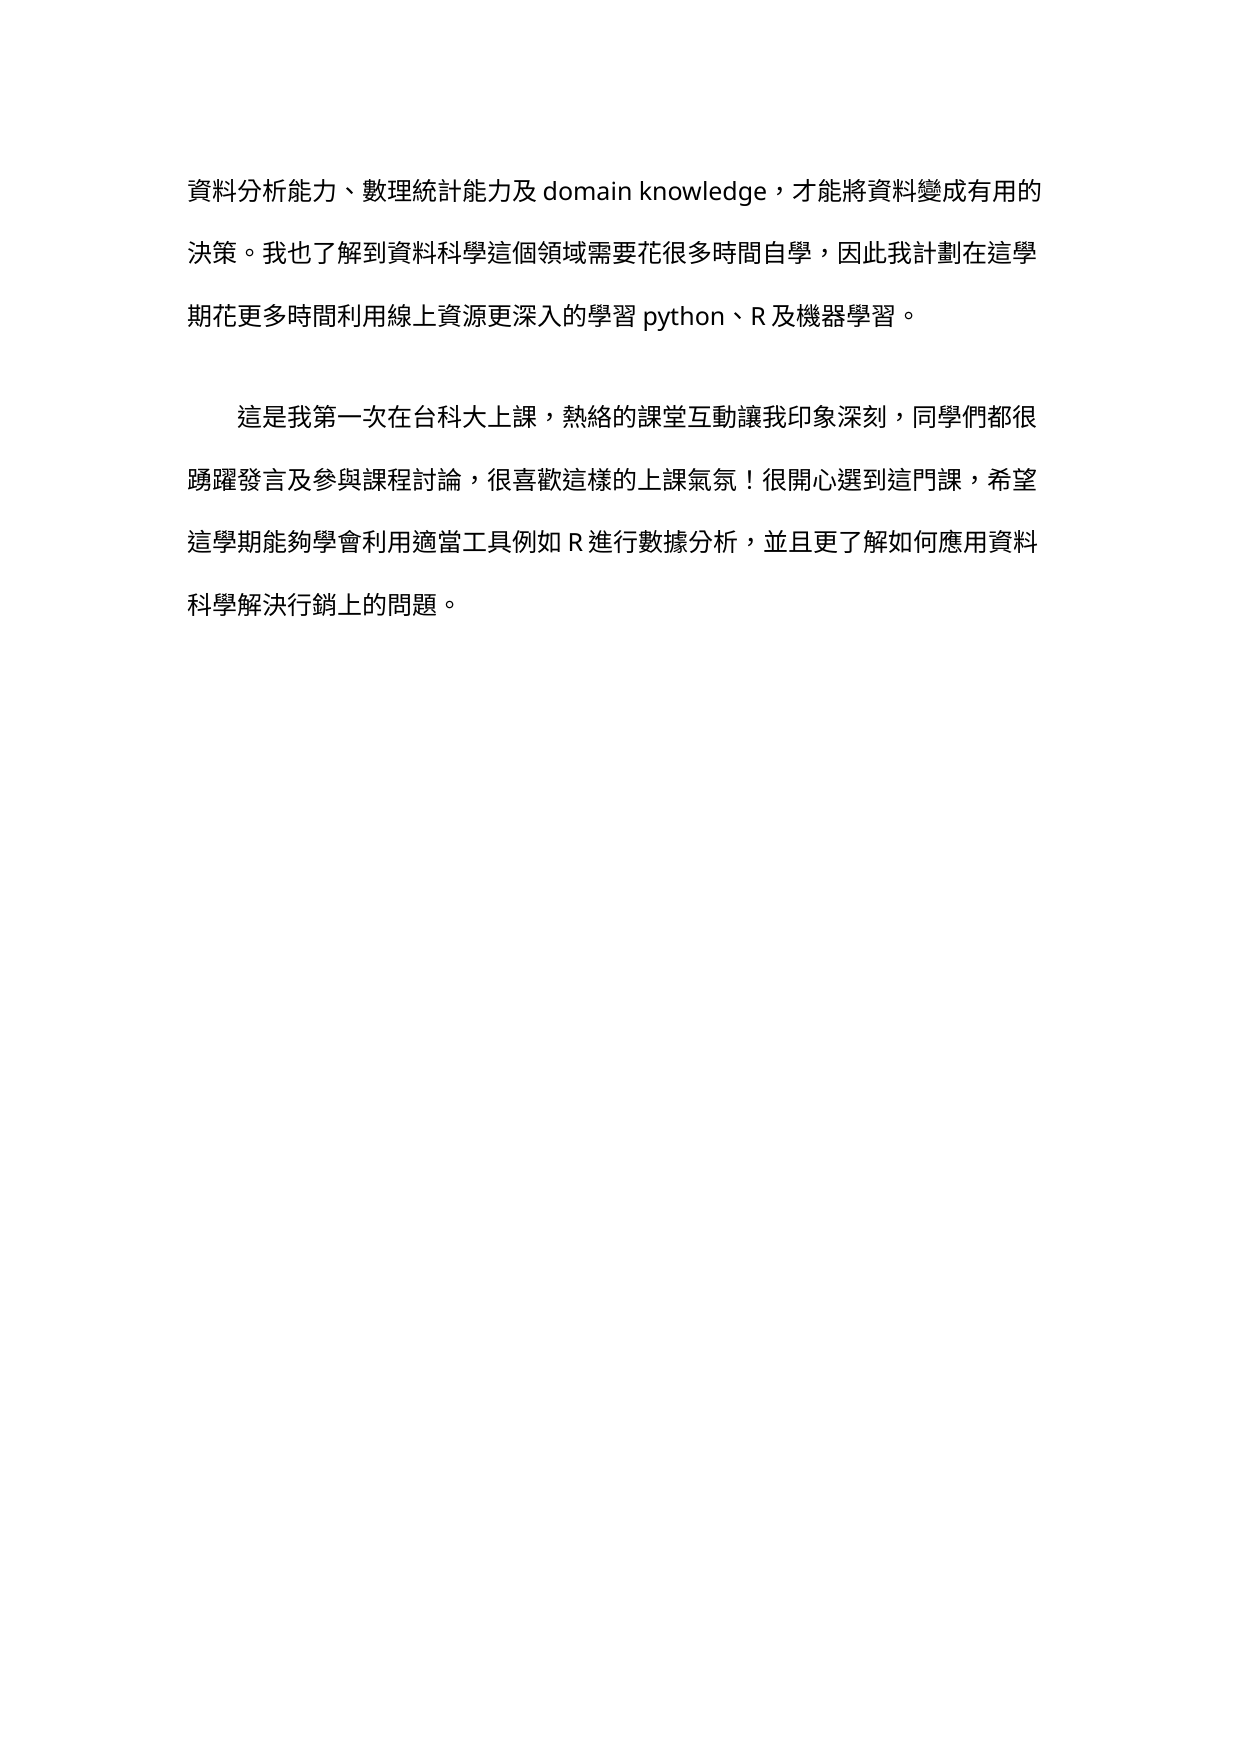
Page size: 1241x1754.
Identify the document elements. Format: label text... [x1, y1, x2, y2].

text 這是我第一次在台科大上課，熱絡的課堂互動讓我印象深刻，同學們都很踴躍發言及參與課程討論，很喜歡這樣的上課氣氛！很開心選到這門課，希望這學期能夠學會利用適當工具例如R進行數據分析，並且更了解如何應用資料科學解決行銷上的問題。 [187, 395, 1053, 624]
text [187, 169, 1053, 335]
